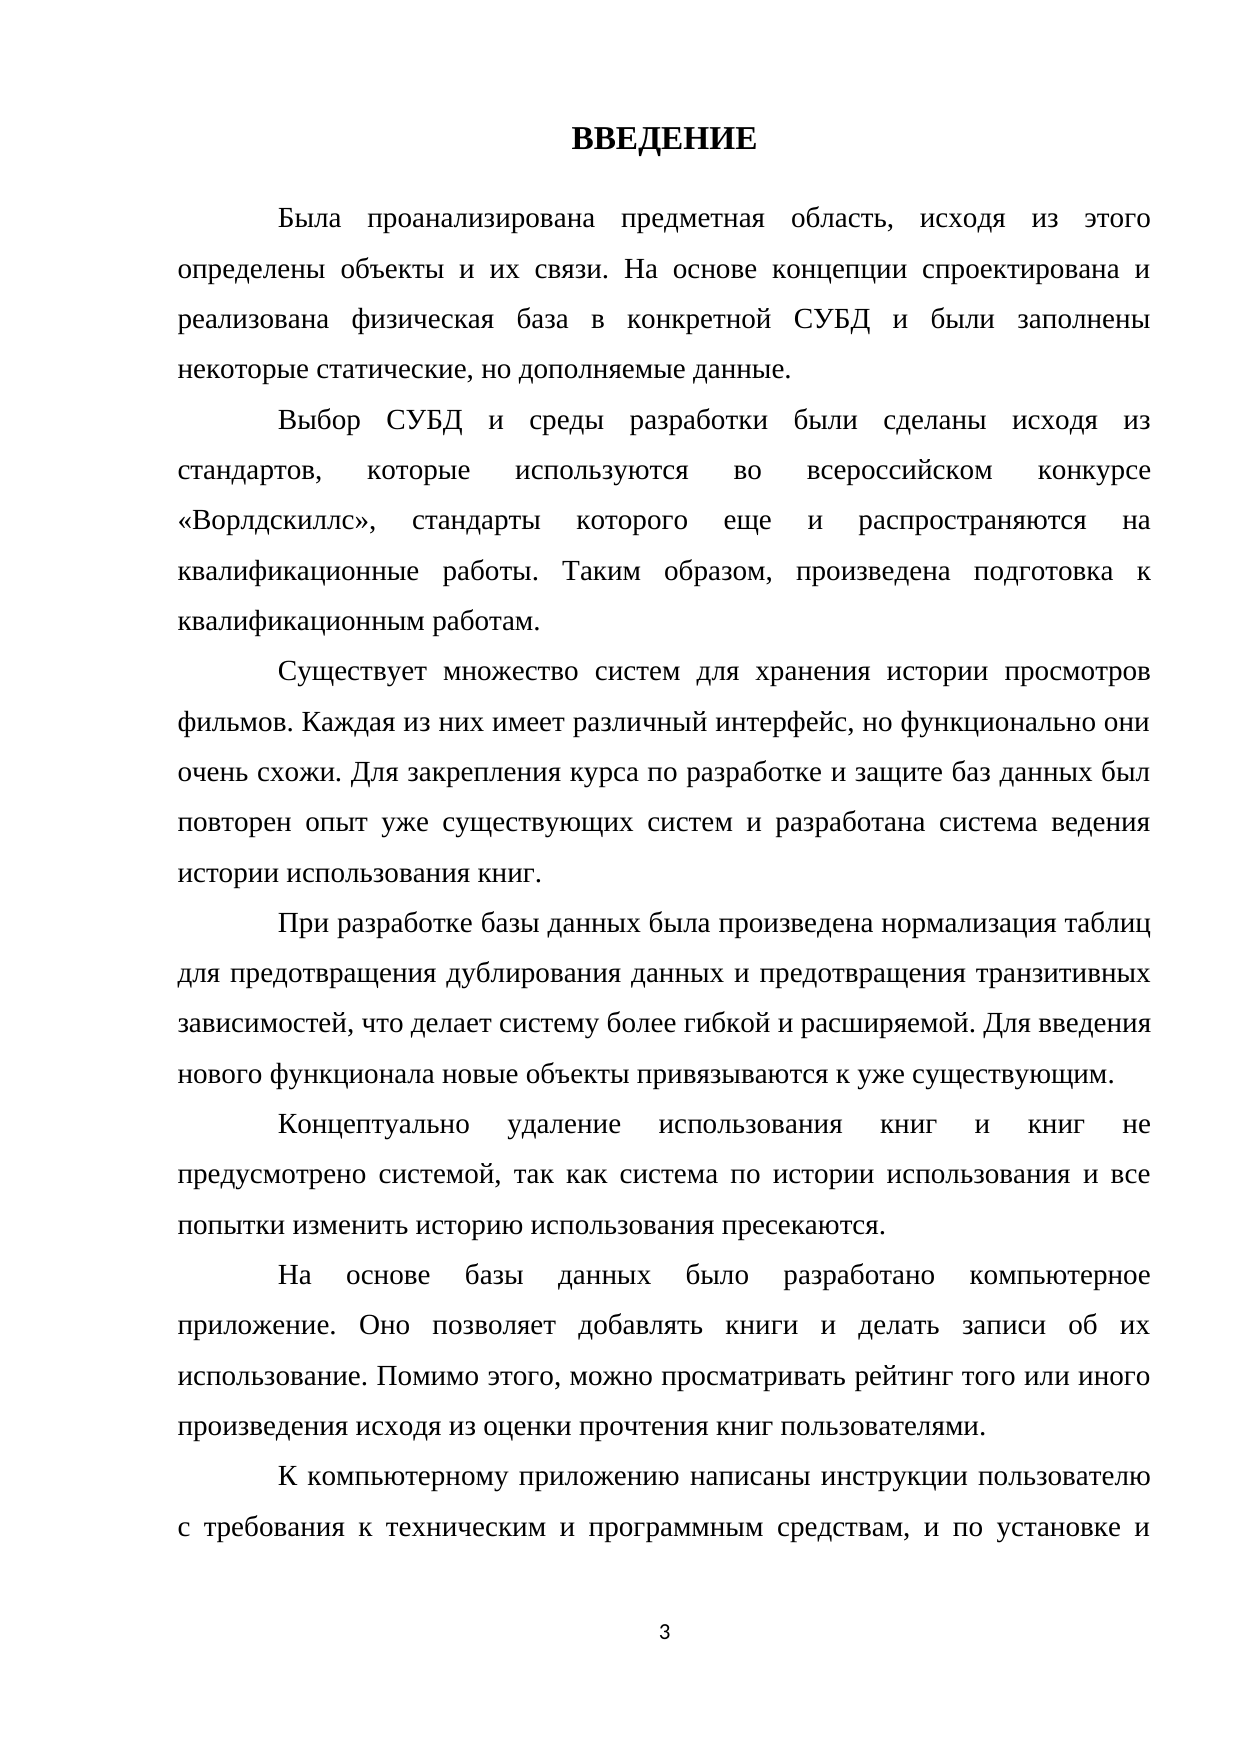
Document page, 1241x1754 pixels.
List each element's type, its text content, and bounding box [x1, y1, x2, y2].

text Выбор СУБД и среды разработки были сделаны исходя из стандартов, которые используются во всероссийском конкурсе «Ворлдскиллс», стандарты которого еще и распространяются на квалификационные работы. Таким образом, произведена подготовка к квалификационным работам. [177, 402, 1152, 637]
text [177, 1458, 1152, 1542]
text При разработке базы данных была произведена нормализация таблиц для предотвращения дублирования данных и предотвращения транзитивных зависимостей, что делает систему более гибкой и расширяемой. Для введения нового функционала новые объекты привязываются к уже существующим. [177, 905, 1152, 1089]
text Концептуально удаление использования книг и книг не предусмотрено системой, так как система по истории использования и все попытки изменить историю использования пресекаются. [177, 1106, 1152, 1240]
text Существует множество систем для хранения истории просмотров фильмов. Каждая из них имеет различный интерфейс, но функционально они очень схожи. Для закрепления курса по разработке и защите баз данных был повторен опыт уже существующих систем и разработана система ведения истории использования книг. [177, 653, 1152, 888]
text Была проанализирована предметная область, исходя из этого определены объекты и их связи. На основе концепции спроектирована и реализована физическая база в конкретной СУБД и были заполнены некоторые статические, но дополняемые данные. [177, 201, 1152, 385]
text ВВЕДЕНИЕ [177, 118, 1152, 156]
text На основе базы данных было разработано компьютерное приложение. Оно позволяет добавлять книги и делать записи об их использование. Помимо этого, можно просматривать рейтинг того или иного произведения исходя из оценки прочтения книг пользователями. [177, 1257, 1152, 1442]
